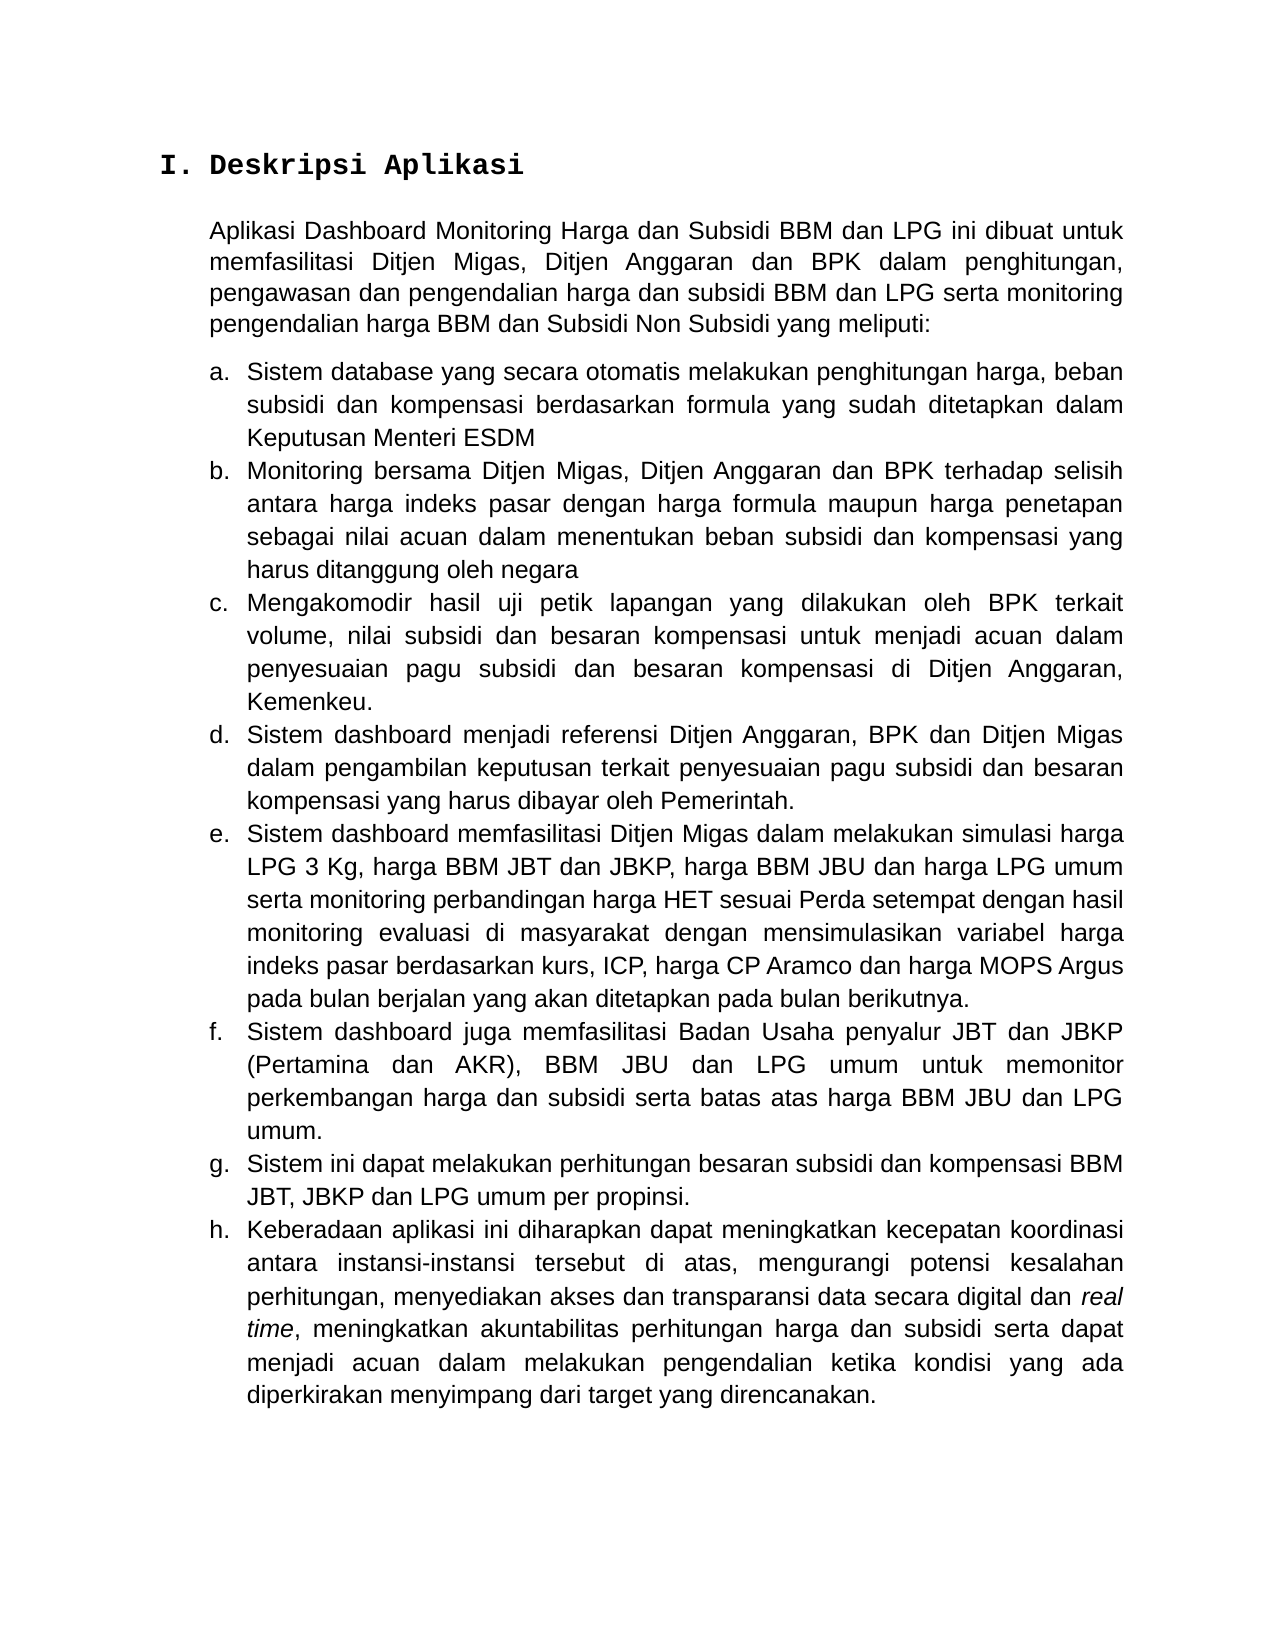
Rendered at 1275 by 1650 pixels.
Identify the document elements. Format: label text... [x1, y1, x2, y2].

list Sistem dashboard memfasilitasi Ditjen Migas dalam melakukan simulasi harga LPG 3 Kg, harga BBM JBT dan JBKP, harga BBM JBU dan harga LPG umum serta monitoring perbandingan harga HET sesuai Perda setempat dengan hasil monitoring evaluasi di masyarakat dengan mensimulasikan variabel harga indeks pasar berdasarkan kurs, ICP, harga CP Aramco dan harga MOPS Argus pada bulan berjalan yang akan ditetapkan pada bulan berikutnya. [209, 819, 1125, 1013]
list Deskripsi Aplikasi [194, 150, 1125, 183]
list Mengakomodir hasil uji petik lapangan yang dilakukan oleh BPK terkait volume, nilai subsidi dan besaran kompensasi untuk menjadi acuan dalam penyesuaian pagu subsidi dan besaran kompensasi di Ditjen Anggaran, Kemenkeu. [209, 588, 1125, 716]
text Aplikasi Dashboard Monitoring Harga dan Subsidi BBM dan LPG ini dibuat untuk memfasilitasi Ditjen Migas, Ditjen Anggaran dan BPK dalam penghitungan, pengawasan dan pengendalian harga dan subsidi BBM dan LPG serta monitoring pengendalian harga BBM dan Subsidi Non Subsidi yang meliputi: [209, 216, 1125, 338]
list Sistem database yang secara otomatis melakukan penghitungan harga, beban subsidi dan kompensasi berdasarkan formula yang sudah ditetapkan dalam Keputusan Menteri ESDM [209, 357, 1125, 452]
list Sistem dashboard juga memfasilitasi Badan Usaha penyalur JBT dan JBKP (Pertamina dan AKR), BBM JBU dan LPG umum untuk memonitor perkembangan harga dan subsidi serta batas atas harga BBM JBU dan LPG umum. [209, 1017, 1125, 1145]
list Monitoring bersama Ditjen Migas, Ditjen Anggaran dan BPK terhadap selisih antara harga indeks pasar dengan harga formula maupun harga penetapan sebagai nilai acuan dalam menentukan beban subsidi dan kompensasi yang harus ditanggung oleh negara [209, 456, 1125, 584]
list Keberadaan aplikasi ini diharapkan dapat meningkatkan kecepatan koordinasi antara instansi-instansi tersebut di atas, mengurangi potensi kesalahan perhitungan, menyediakan akses dan transparansi data secara digital dan real time, meningkatkan akuntabilitas perhitungan harga dan subsidi serta dapat menjadi acuan dalam melakukan pengendalian ketika kondisi yang ada diperkirakan menyimpang dari target yang direncanakan. [209, 1215, 1125, 1409]
list Sistem ini dapat melakukan perhitungan besaran subsidi dan kompensasi BBM JBT, JBKP dan LPG umum per propinsi. [209, 1149, 1125, 1211]
list Sistem dashboard menjadi referensi Ditjen Anggaran, BPK dan Ditjen Migas dalam pengambilan keputusan terkait penyesuaian pagu subsidi dan besaran kompensasi yang harus dibayar oleh Pemerintah. [209, 720, 1125, 815]
